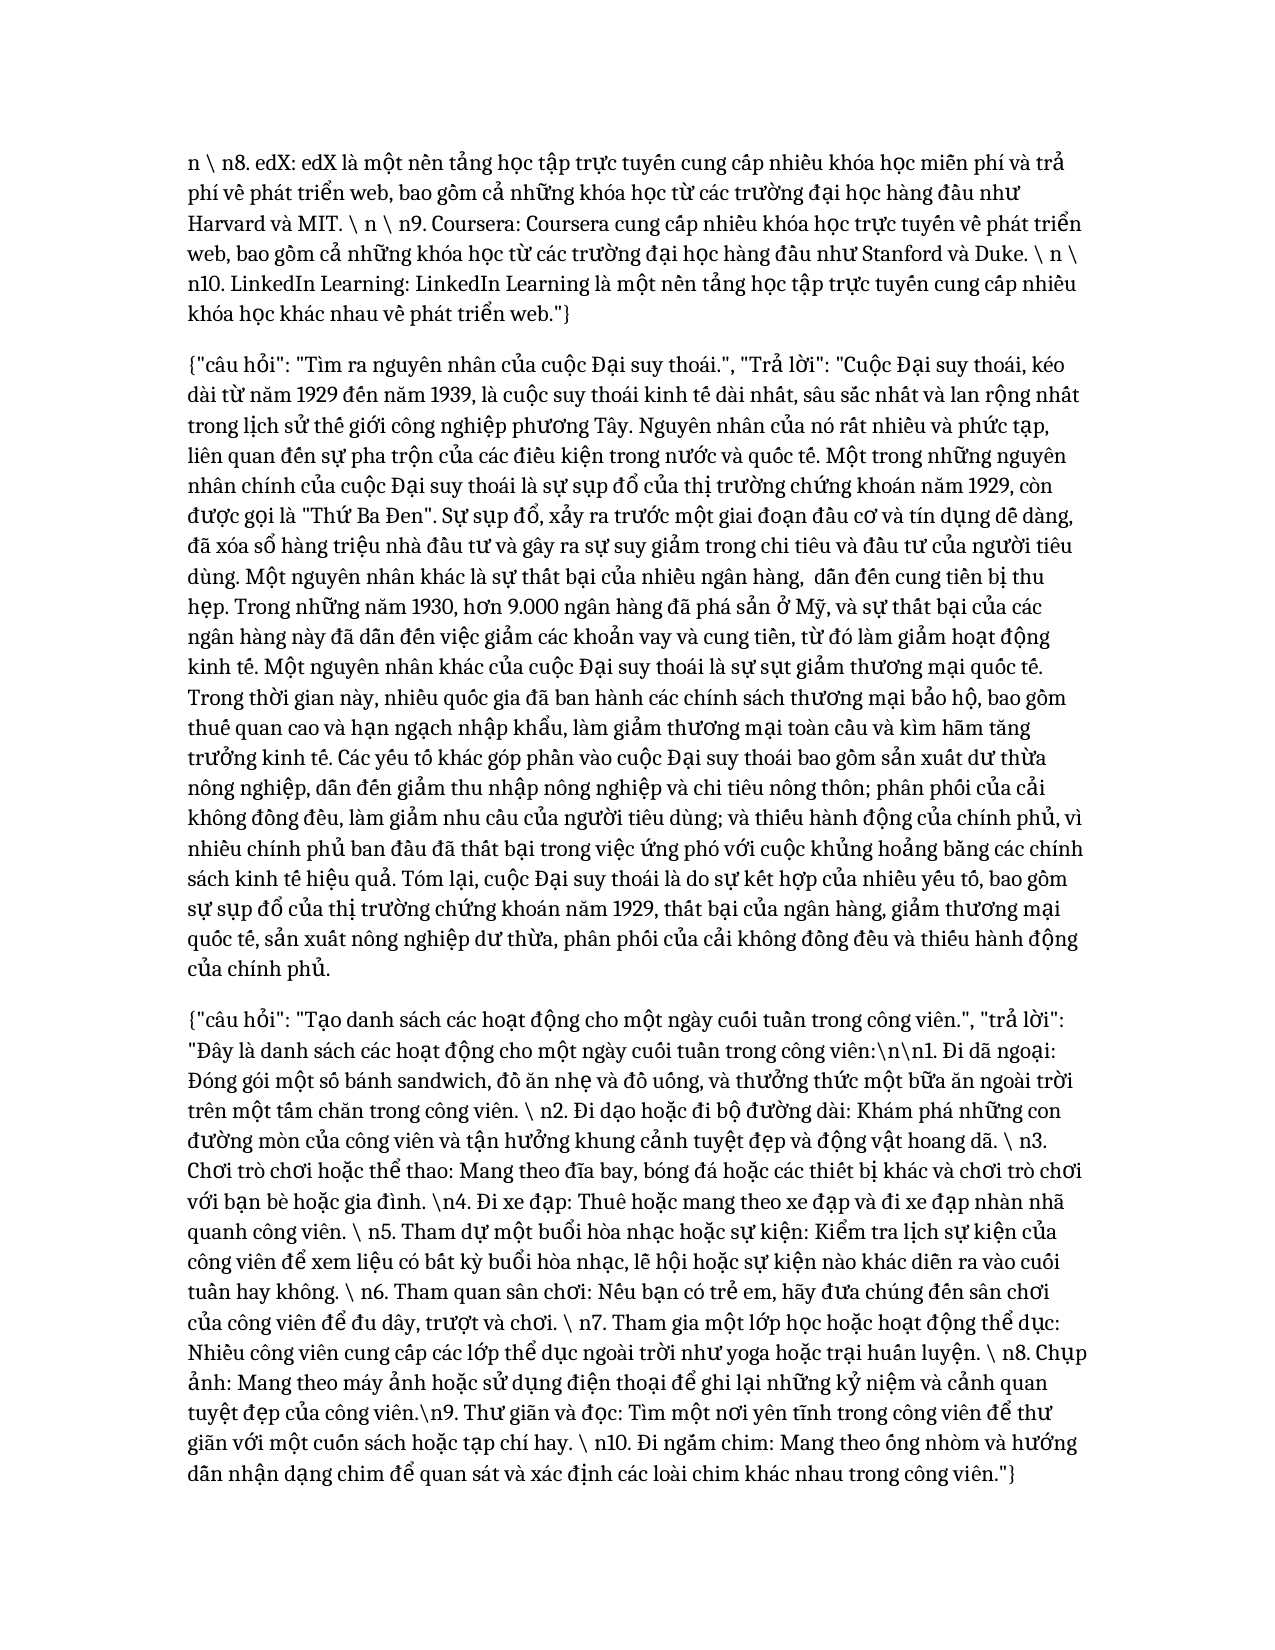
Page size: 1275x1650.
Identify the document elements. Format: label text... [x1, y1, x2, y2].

text {"câu hỏi": "Tạo danh sách các hoạt động cho một ngày cuối tuần trong công viên.", "trả lời": "Đây là danh sách các hoạt động cho một ngày cuối tuần trong công viên:\n\n1. Đi dã ngoại: Đóng gói một số bánh sandwich, đồ ăn nhẹ và đồ uống, và thưởng thức một bữa ăn ngoài trời trên một tấm chăn trong công viên. \ n2. Đi dạo hoặc đi bộ đường dài: Khám phá những con đường mòn của công viên và tận hưởng khung cảnh tuyệt đẹp và động vật hoang dã. \ n3. Chơi trò chơi hoặc thể thao: Mang theo đĩa bay, bóng đá hoặc các thiết bị khác và chơi trò chơi với bạn bè hoặc gia đình. \n4. Đi xe đạp: Thuê hoặc mang theo xe đạp và đi xe đạp nhàn nhã quanh công viên. \ n5. Tham dự một buổi hòa nhạc hoặc sự kiện: Kiểm tra lịch sự kiện của công viên để xem liệu có bất kỳ buổi hòa nhạc, lễ hội hoặc sự kiện nào khác diễn ra vào cuối tuần hay không. \ n6. Tham quan sân chơi: Nếu bạn có trẻ em, hãy đưa chúng đến sân chơi của công viên để đu dây, trượt và chơi. \ n7. Tham gia một lớp học hoặc hoạt động thể dục: Nhiều công viên cung cấp các lớp thể dục ngoài trời như yoga hoặc trại huấn luyện. \ n8. Chụp ảnh: Mang theo máy ảnh hoặc sử dụng điện thoại để ghi lại những kỷ niệm và cảnh quan tuyệt đẹp của công viên.\n9. Thư giãn và đọc: Tìm một nơi yên tĩnh trong công viên để thư giãn với một cuốn sách hoặc tạp chí hay. \ n10. Đi ngắm chim: Mang theo ống nhòm và hướng dẫn nhận dạng chim để quan sát và xác định các loài chim khác nhau trong công viên."} [187, 1007, 1087, 1487]
text {"câu hỏi": "Tìm ra nguyên nhân của cuộc Đại suy thoái.", "Trả lời": "Cuộc Đại suy thoái, kéo dài từ năm 1929 đến năm 1939, là cuộc suy thoái kinh tế dài nhất, sâu sắc nhất và lan rộng nhất trong lịch sử thế giới công nghiệp phương Tây. Nguyên nhân của nó rất nhiều và phức tạp, liên quan đến sự pha trộn của các điều kiện trong nước và quốc tế. Một trong những nguyên nhân chính của cuộc Đại suy thoái là sự sụp đổ của thị trường chứng khoán năm 1929, còn được gọi là "Thứ Ba Đen". Sự sụp đổ, xảy ra trước một giai đoạn đầu cơ và tín dụng dễ dàng, đã xóa sổ hàng triệu nhà đầu tư và gây ra sự suy giảm trong chi tiêu và đầu tư của người tiêu dùng. Một nguyên nhân khác là sự thất bại của nhiều ngân hàng, dẫn đến cung tiền bị thu hẹp. Trong những năm 1930, hơn 9.000 ngân hàng đã phá sản ở Mỹ, và sự thất bại của các ngân hàng này đã dẫn đến việc giảm các khoản vay và cung tiền, từ đó làm giảm hoạt động kinh tế. Một nguyên nhân khác của cuộc Đại suy thoái là sự sụt giảm thương mại quốc tế. Trong thời gian này, nhiều quốc gia đã ban hành các chính sách thương mại bảo hộ, bao gồm thuế quan cao và hạn ngạch nhập khẩu, làm giảm thương mại toàn cầu và kìm hãm tăng trưởng kinh tế. Các yếu tố khác góp phần vào cuộc Đại suy thoái bao gồm sản xuất dư thừa nông nghiệp, dẫn đến giảm thu nhập nông nghiệp và chi tiêu nông thôn; phân phối của cải không đồng đều, làm giảm nhu cầu của người tiêu dùng; và thiếu hành động của chính phủ, vì nhiều chính phủ ban đầu đã thất bại trong việc ứng phó với cuộc khủng hoảng bằng các chính sách kinh tế hiệu quả. Tóm lại, cuộc Đại suy thoái là do sự kết hợp của nhiều yếu tố, bao gồm sự sụp đổ của thị trường chứng khoán năm 1929, thất bại của ngân hàng, giảm thương mại quốc tế, sản xuất nông nghiệp dư thừa, phân phối của cải không đồng đều và thiếu hành động của chính phủ. [187, 352, 1087, 983]
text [187, 150, 1087, 327]
